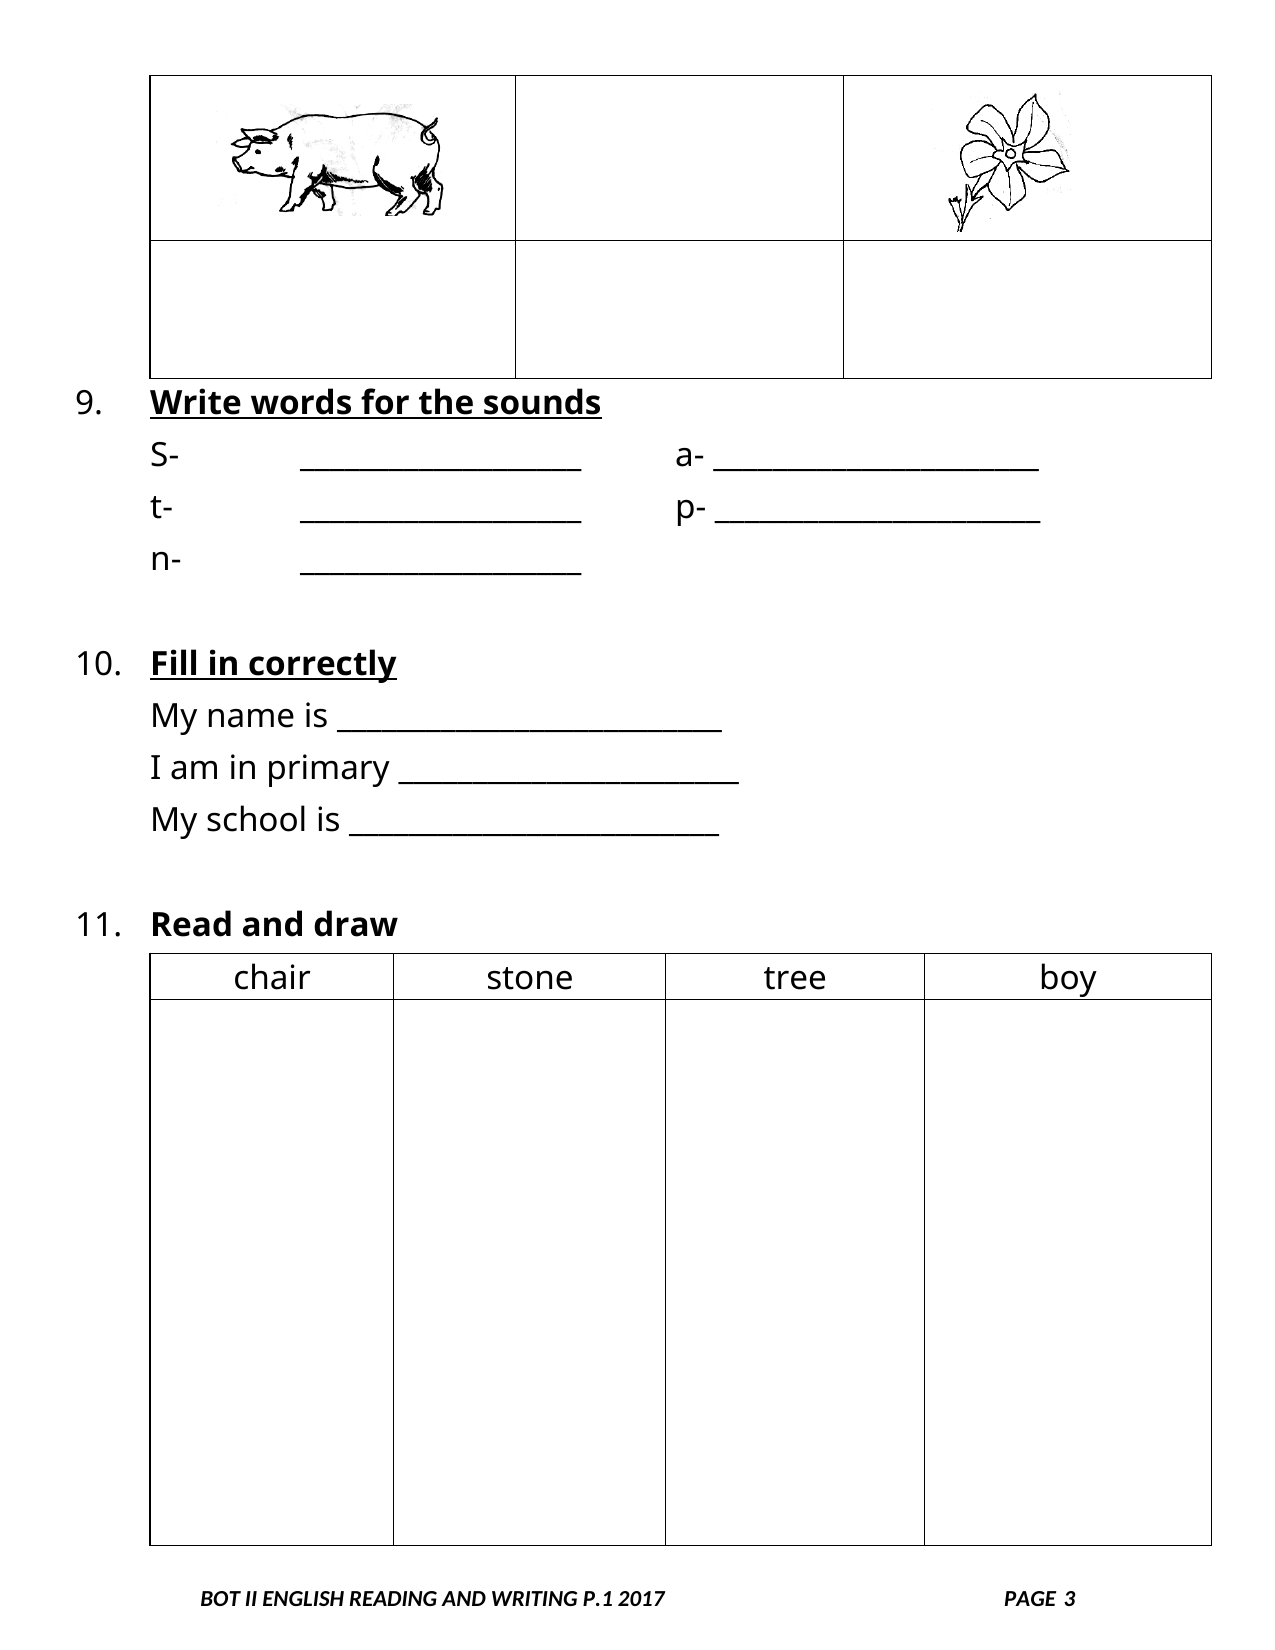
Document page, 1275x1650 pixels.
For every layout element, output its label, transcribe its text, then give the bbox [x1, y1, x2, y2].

text I am in primary _______________________ [75, 744, 1200, 789]
text 9. Write words for the sounds [75, 379, 1200, 424]
text My school is _________________________ [75, 796, 1200, 842]
text 11. Read and draw [75, 901, 1200, 946]
table_header stone [394, 954, 665, 999]
text My name is __________________________ [75, 692, 1200, 737]
table_cell [666, 1000, 924, 1545]
table_cell [925, 1000, 1211, 1545]
table_cell [516, 241, 843, 378]
table_header boy [925, 954, 1211, 999]
table_cell [844, 241, 1211, 378]
table_cell [151, 241, 515, 378]
table_cell [394, 1000, 665, 1545]
text S- ___________________ a- ______________________ [75, 431, 1200, 476]
table_header [151, 76, 515, 240]
text t- ___________________ p- ______________________ [75, 483, 1200, 528]
table_header [844, 76, 1211, 240]
table_header tree [666, 954, 924, 999]
table_header [516, 76, 843, 240]
table_cell [151, 1000, 393, 1545]
text n- ___________________ [75, 535, 1200, 581]
text 10. Fill in correctly [75, 639, 1200, 685]
table_header chair [151, 954, 393, 999]
